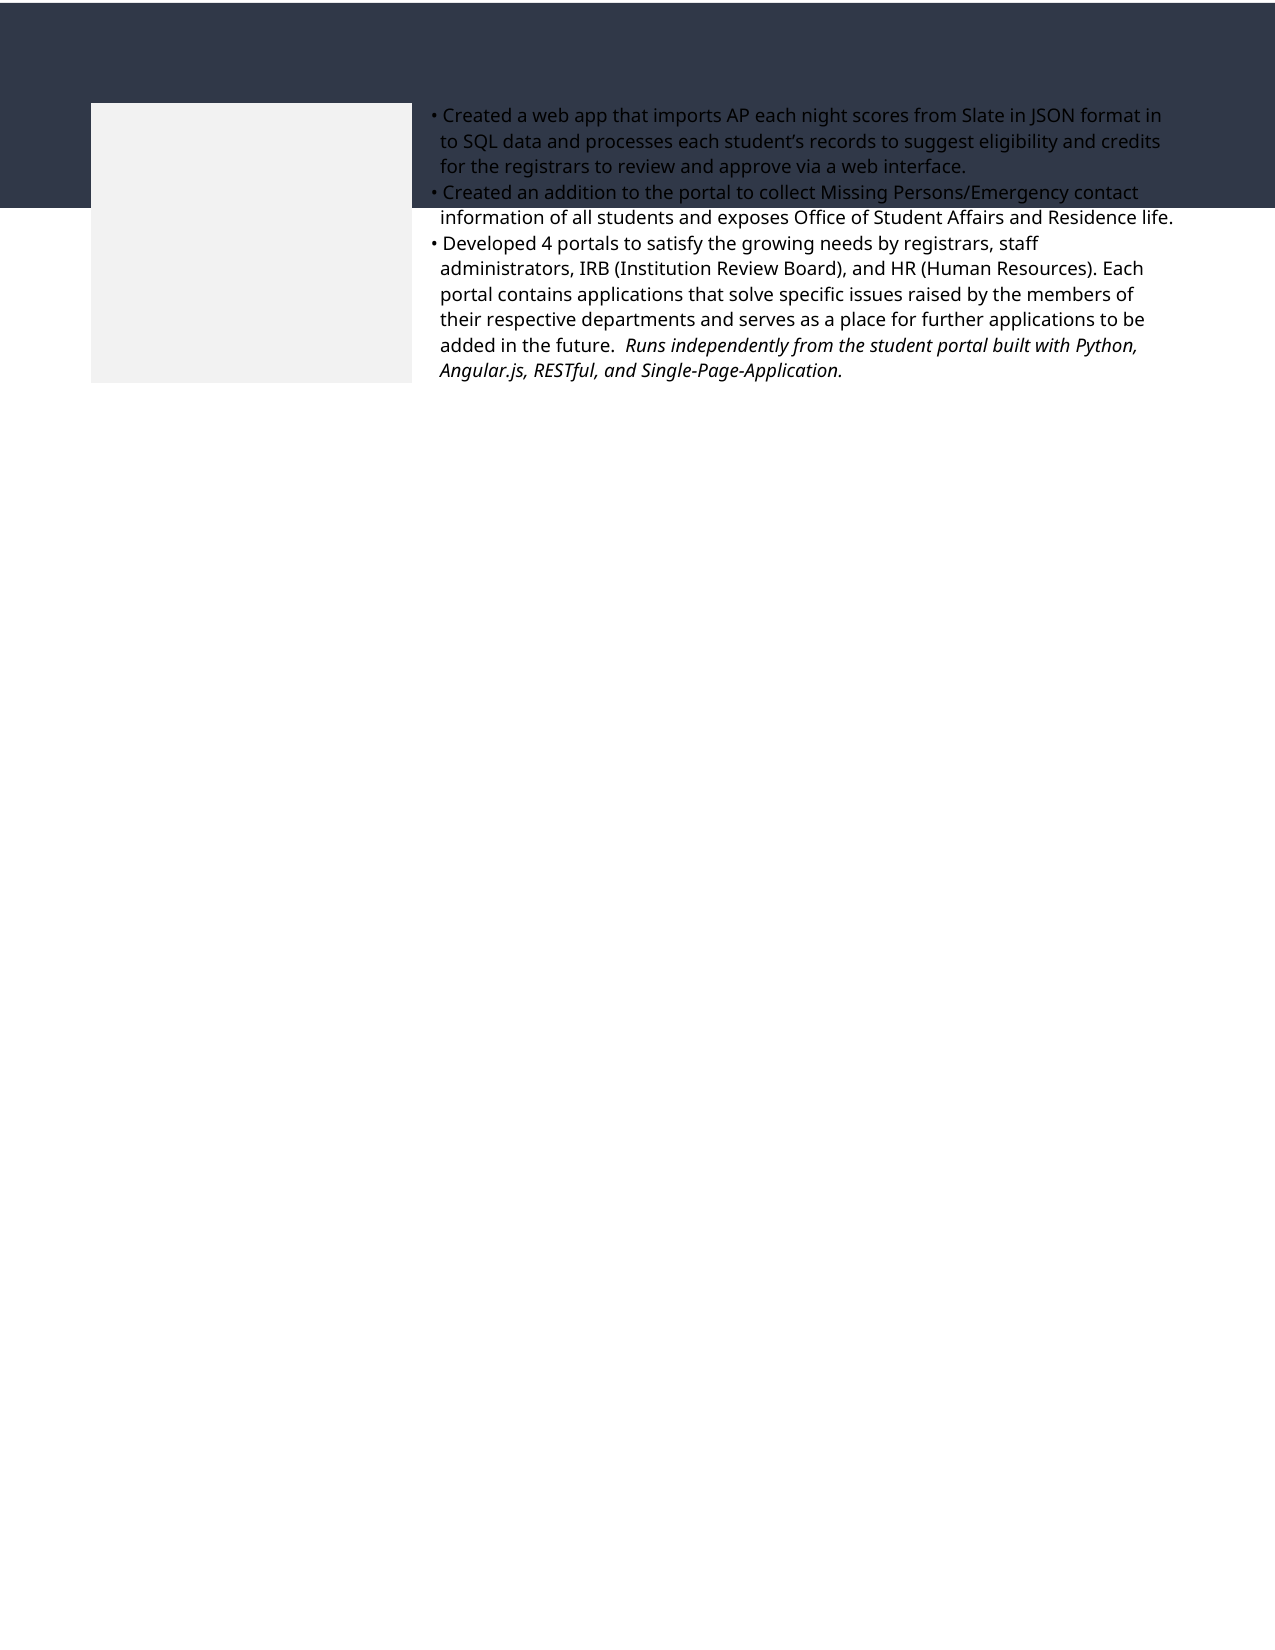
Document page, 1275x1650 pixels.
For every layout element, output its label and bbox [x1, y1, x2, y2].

table_cell [412, 103, 1187, 383]
table_cell [91, 103, 412, 383]
